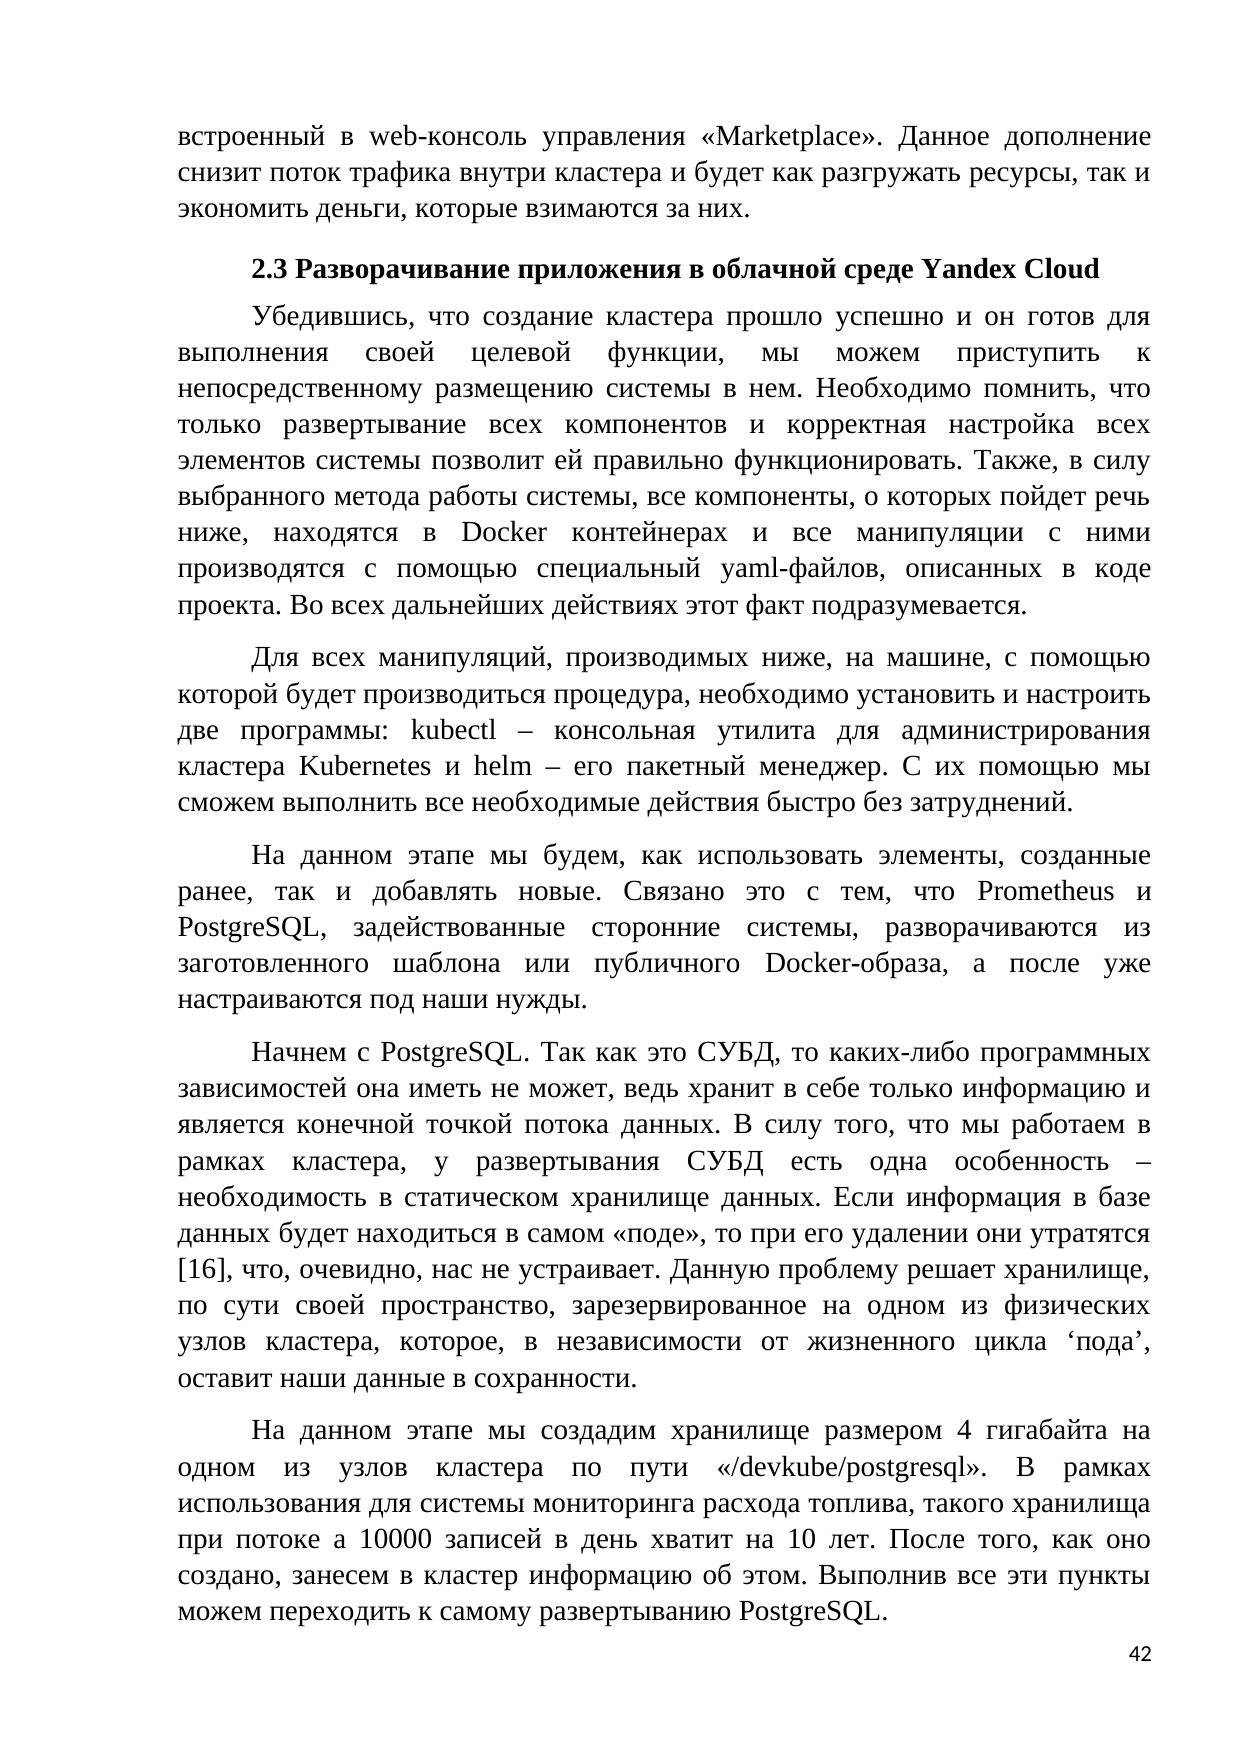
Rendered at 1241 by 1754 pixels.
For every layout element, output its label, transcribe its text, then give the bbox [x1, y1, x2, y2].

text Для всех манипуляций, производимых ниже, на машине, с помощью которой будет производиться процедура, необходимо установить и настроить две программы: kubectl – консольная утилита для администрирования кластера Kubernetes и helm – его пакетный менеджер. С их помощью мы сможем выполнить все необходимые действия быстро без затруднений. [177, 639, 1152, 818]
text Убедившись, что создание кластера прошло успешно и он готов для выполнения своей целевой функции, мы можем приступить к непосредственному размещению системы в нем. Необходимо помнить, что только развертывание всех компонентов и корректная настройка всех элементов системы позволит ей правильно функционировать. Также, в силу выбранного метода работы системы, все компоненты, о которых пойдет речь ниже, находятся в Docker контейнерах и все манипуляции с ними производятся с помощью специальный yaml-файлов, описанных в коде проекта. Во всех дальнейших действиях этот факт подразумевается. [177, 298, 1152, 620]
subtitle 2.3 Разворачивание приложения в облачной среде Yandex Cloud [177, 252, 1152, 285]
text На данном этапе мы создадим хранилище размером 4 гигабайта на одном из узлов кластера по пути «/devkube/postgresql». В рамках использования для системы мониторинга расхода топлива, такого хранилища при потоке а 10000 записей в день хватит на 10 лет. После того, как оно создано, занесем в кластер информацию об этом. Выполнив все эти пункты можем переходить к самому развертыванию PostgreSQL. [177, 1412, 1152, 1627]
text Начнем с PostgreSQL. Так как это СУБД, то каких-либо программных зависимостей она иметь не может, ведь хранит в себе только информацию и является конечной точкой потока данных. В силу того, что мы работаем в рамках кластера, у развертывания СУБД есть одна особенность – необходимость в статическом хранилище данных. Если информация в базе данных будет находиться в самом «поде», то при его удалении они утратятся [16], что, очевидно, нас не устраивает. Данную проблему решает хранилище, по сути своей пространство, зарезервированное на одном из физических узлов кластера, которое, в независимости от жизненного цикла ‘пода’, оставит наши данные в сохранности. [177, 1034, 1152, 1393]
text На данном этапе мы будем, как использовать элементы, созданные ранее, так и добавлять новые. Связано это с тем, что Prometheus и PostgreSQL, задействованные сторонние системы, разворачиваются из заготовленного шаблона или публичного Docker-образа, а после уже настраиваются под наши нужды. [177, 837, 1152, 1015]
